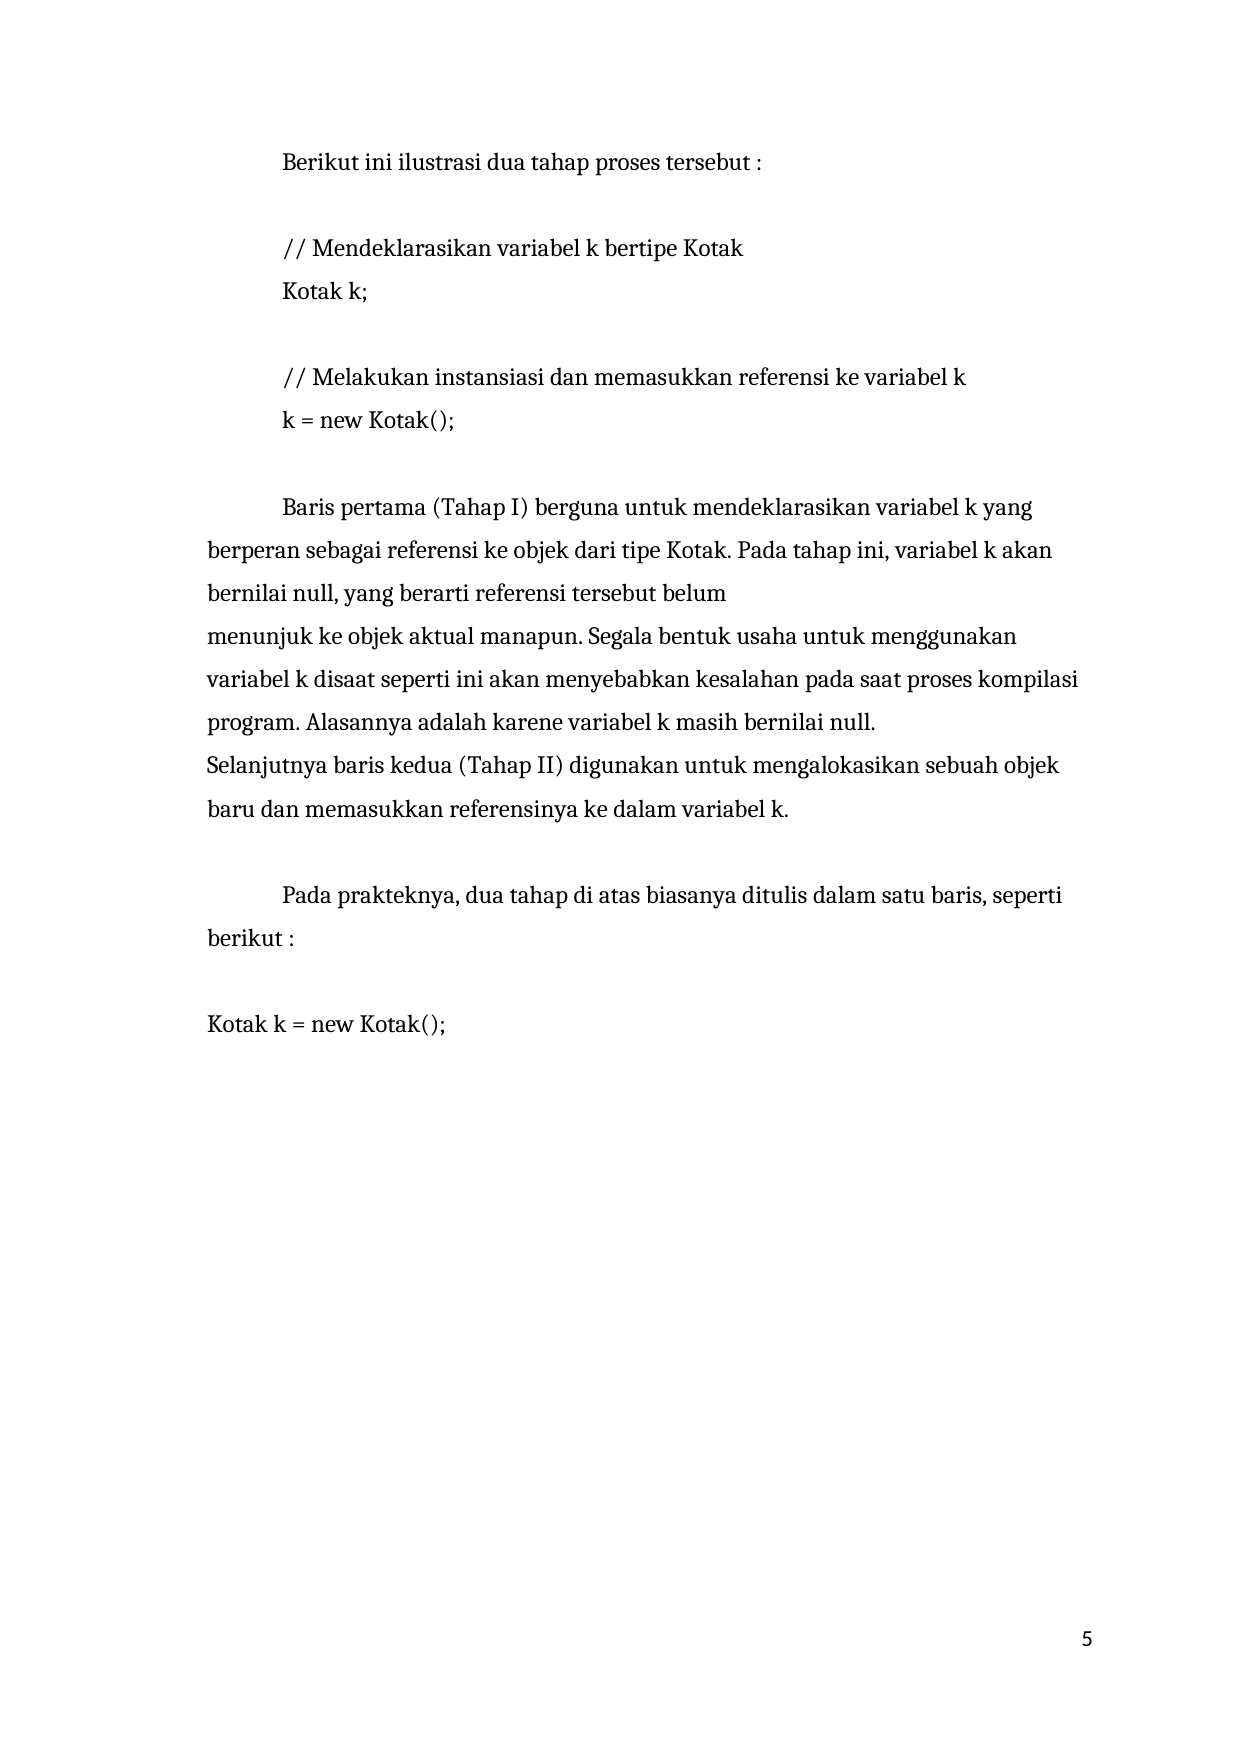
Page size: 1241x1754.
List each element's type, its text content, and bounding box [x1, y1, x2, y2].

text Kotak k; [282, 277, 1092, 306]
text // Mendeklarasikan variabel k bertipe Kotak [207, 234, 1092, 263]
text Kotak k = new Kotak(); [207, 967, 1092, 1039]
text Pada prakteknya, dua tahap di atas biasanya ditulis dalam satu baris, seperti berikut : [207, 881, 1092, 953]
text Berikut ini ilustrasi dua tahap proses tersebut : [207, 148, 1092, 176]
text Baris pertama (Tahap I) berguna untuk mendeklarasikan variabel k yang berperan sebagai referensi ke objek dari tipe Kotak. Pada tahap ini, variabel k akan bernilai null, yang berarti referensi tersebut belum menunjuk ke objek aktual manapun. Segala bentuk usaha untuk menggunakan variabel k disaat seperti ini akan menyebabkan kesalahan pada saat proses kompilasi program. Alasannya adalah karene variabel k masih bernilai null. Selanjutnya baris kedua (Tahap II) digunakan untuk mengalokasikan sebuah objek baru dan memasukkan referensinya ke dalam variabel k. [207, 493, 1092, 823]
text // Melakukan instansiasi dan memasukkan referensi ke variabel k k = new Kotak(); [282, 320, 1092, 435]
